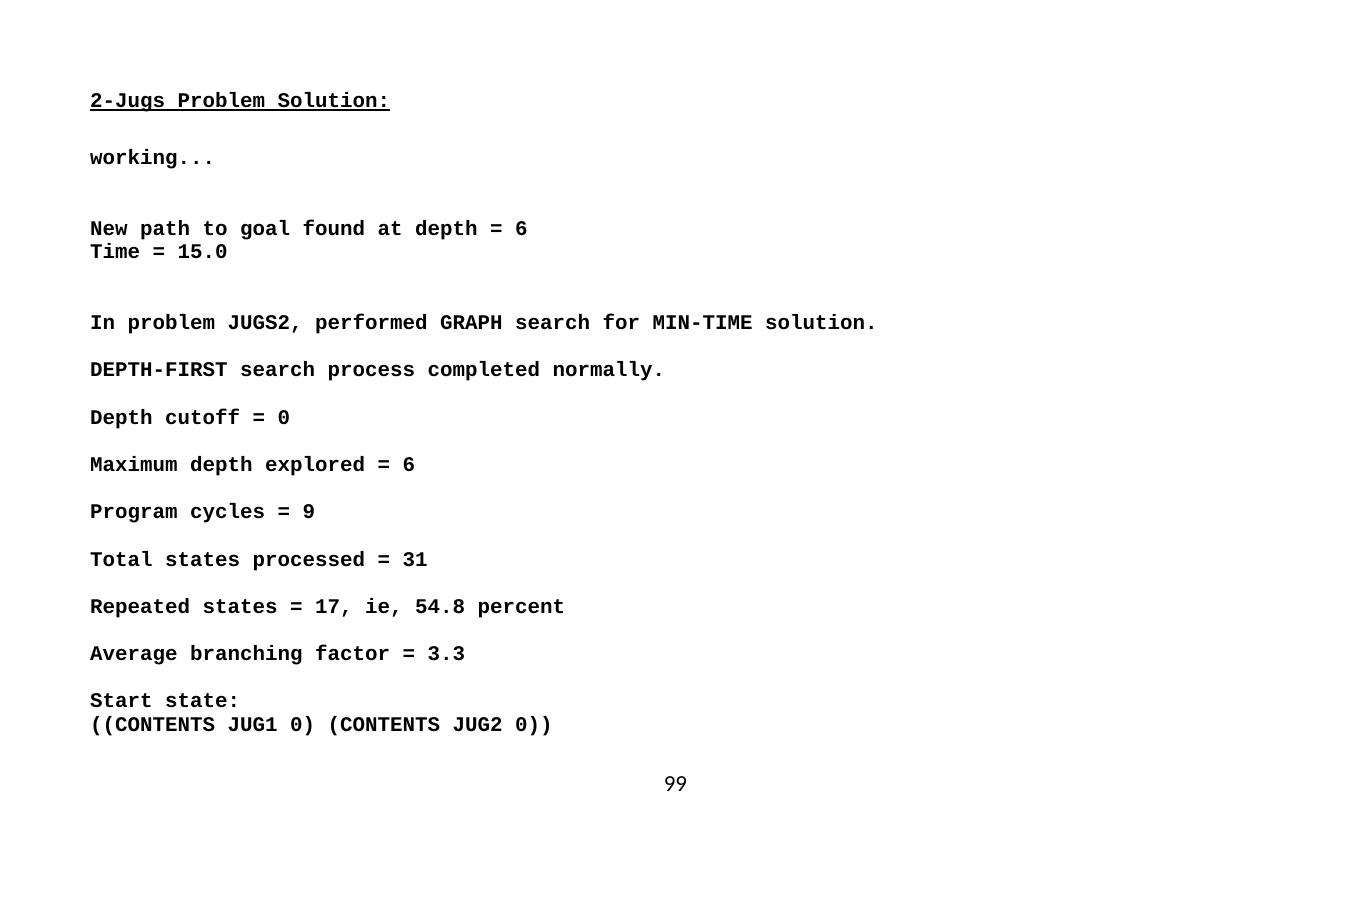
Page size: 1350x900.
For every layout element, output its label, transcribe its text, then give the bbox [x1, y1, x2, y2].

text Average branching factor = 3.3 [90, 643, 1260, 667]
text Total states processed = 31 [90, 549, 1260, 572]
text Maximum depth explored = 6 [90, 454, 1260, 478]
text New path to goal found at depth = 6 [90, 218, 1260, 241]
text Start state: [90, 691, 1260, 714]
text Repeated states = 17, ie, 54.8 percent [90, 596, 1260, 619]
text Program cycles = 9 [90, 501, 1260, 525]
text working... [90, 147, 1260, 170]
text DEPTH-FIRST search process completed normally. [90, 359, 1260, 383]
text 2-Jugs Problem Solution: [90, 90, 1260, 114]
text In problem JUGS2, performed GRAPH search for MIN-TIME solution. [90, 312, 1260, 336]
text Time = 15.0 [90, 241, 1260, 265]
text ((CONTENTS JUG1 0) (CONTENTS JUG2 0)) [90, 714, 1260, 738]
text Depth cutoff = 0 [90, 407, 1260, 430]
